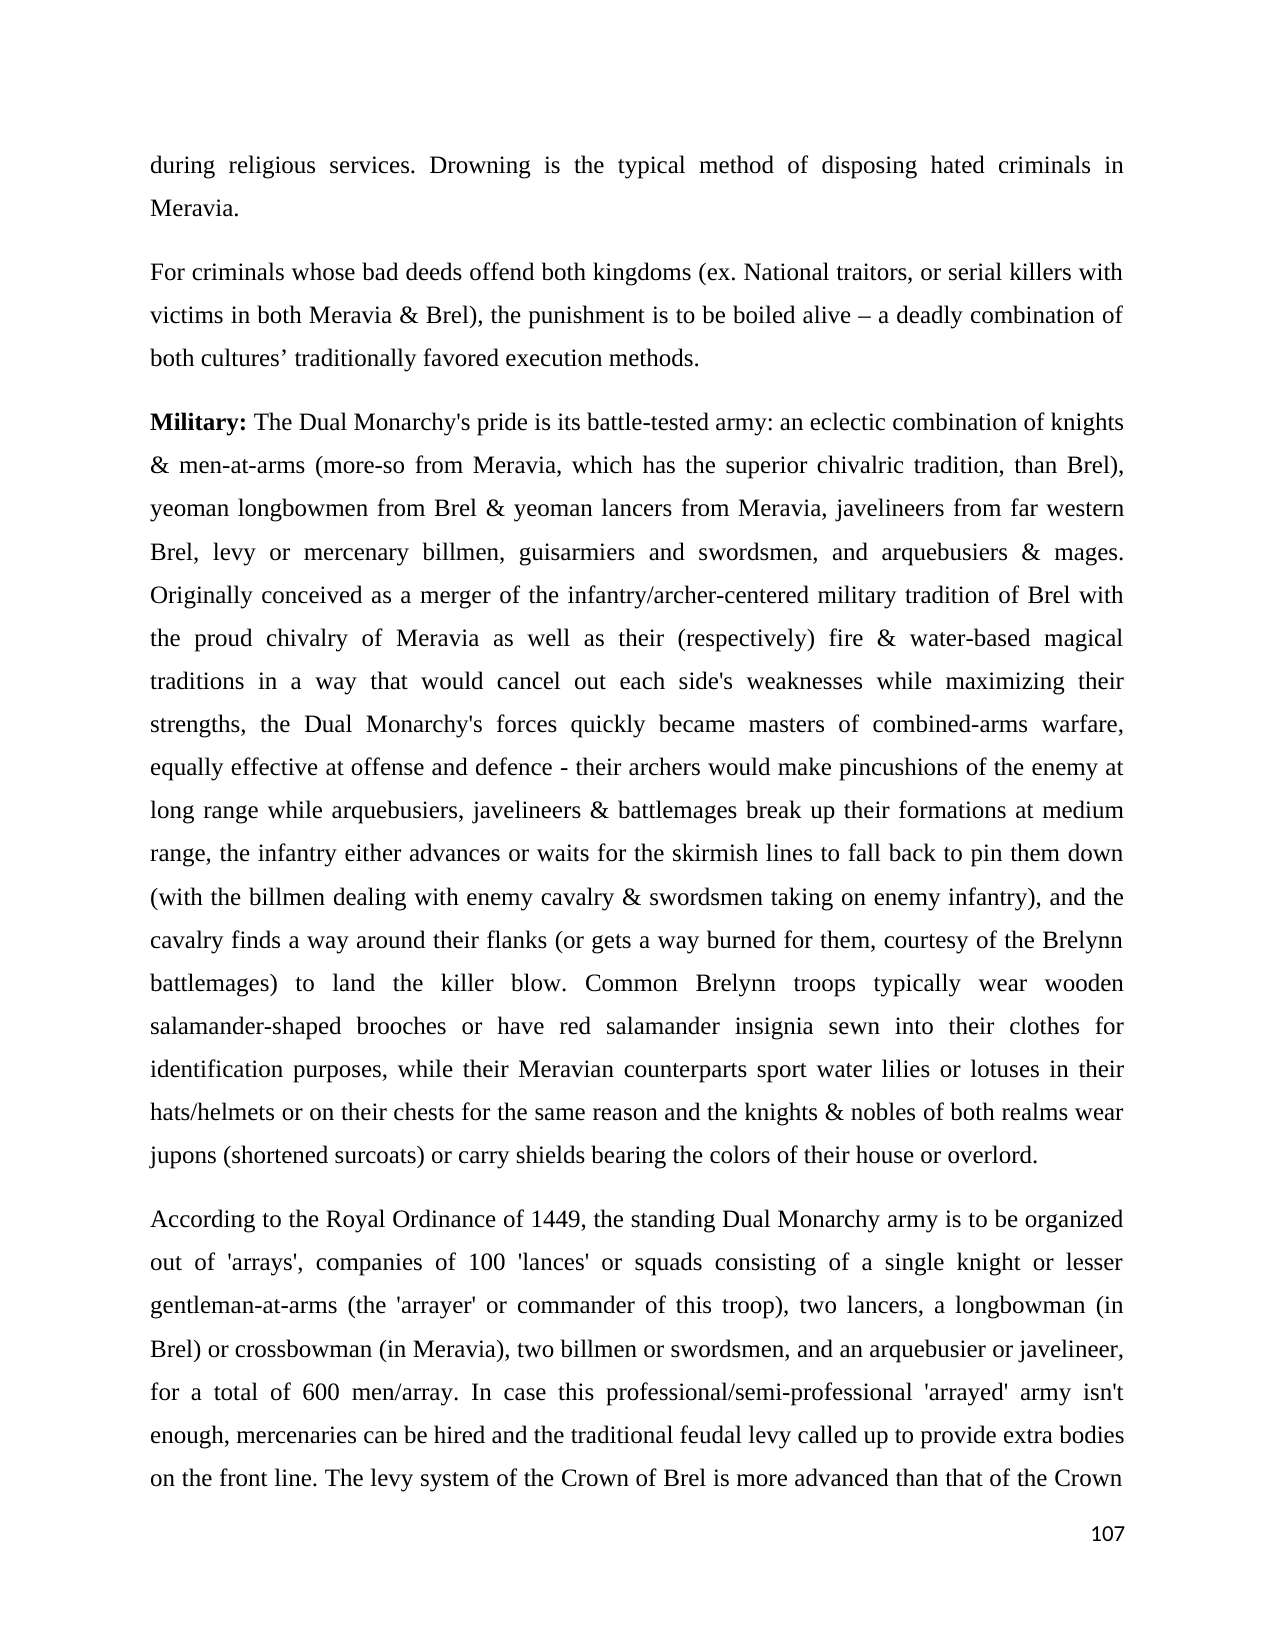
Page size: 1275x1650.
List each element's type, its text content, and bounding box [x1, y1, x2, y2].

text For criminals whose bad deeds offend both kingdoms (ex. National traitors, or serial killers with victims in both Meravia & Brel), the punishment is to be boiled alive – a deadly combination of both cultures’ traditionally favored execution methods. [150, 257, 1125, 372]
